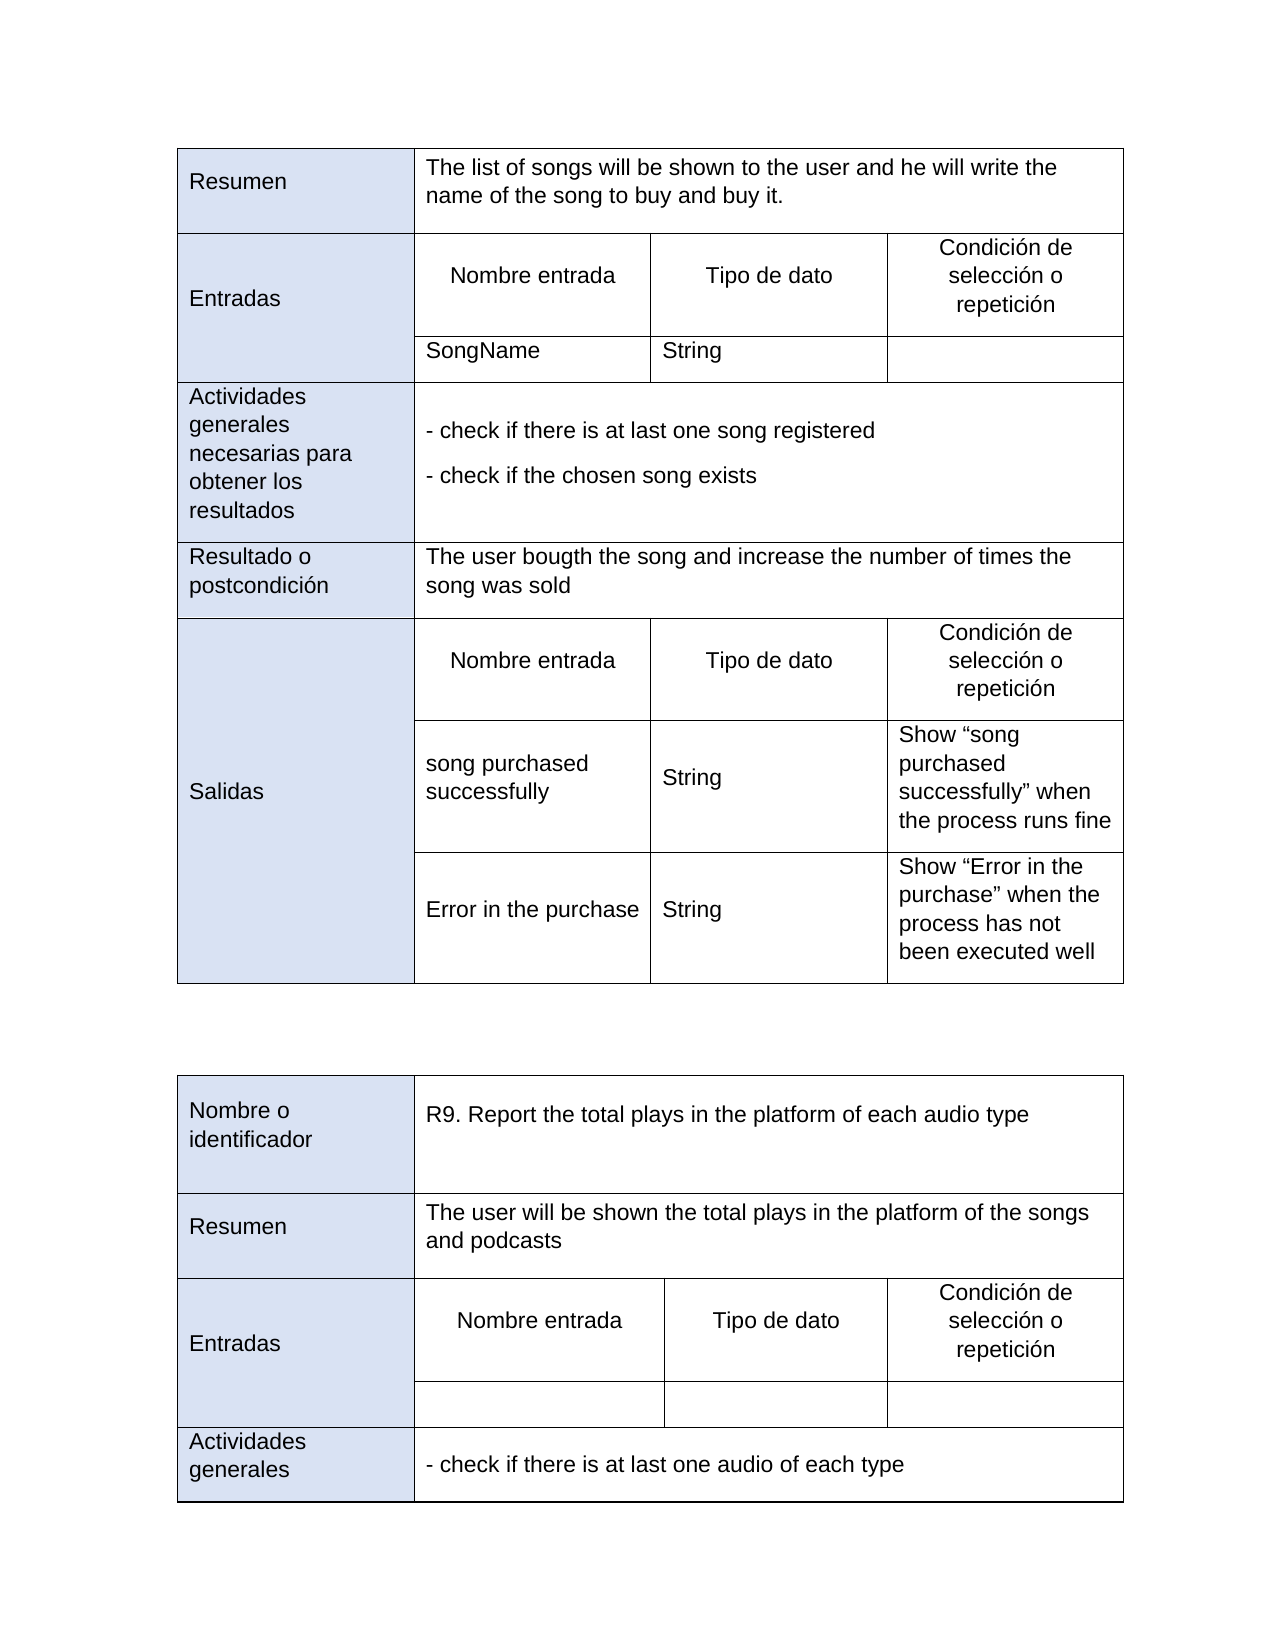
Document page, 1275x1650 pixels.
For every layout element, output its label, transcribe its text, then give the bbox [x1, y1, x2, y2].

table_cell [415, 1382, 664, 1427]
table_cell Resultado o postcondición [178, 543, 414, 617]
table_cell The user will be shown the total plays in the platform of the songs and podcasts [415, 1194, 1123, 1278]
table_cell Salidas [178, 619, 414, 983]
table_cell [665, 1382, 887, 1427]
table_cell Condición de selección o repetición [888, 234, 1123, 336]
table_cell String [651, 337, 887, 382]
table_cell Nombre entrada [415, 234, 650, 336]
table_cell Tipo de dato [665, 1279, 887, 1381]
table_cell Condición de selección o repetición [888, 1279, 1123, 1381]
table_header R9. Report the total plays in the platform of each audio type [415, 1076, 1123, 1193]
table_cell Resumen [178, 1194, 414, 1278]
table_cell Resumen [178, 149, 414, 233]
table_cell song purchased successfully [415, 721, 650, 852]
table_header Nombre o identificador [178, 1076, 414, 1193]
table_cell Entradas [178, 234, 414, 382]
table_cell Actividades generales necesarias para obtener los resultados [178, 383, 414, 542]
table_cell Show “song purchased successfully” when the process runs fine [888, 721, 1123, 852]
table_cell - check if there is at last one song registered - check if the chosen song exists [415, 383, 1123, 542]
table_cell String [651, 853, 887, 983]
table_cell Tipo de dato [651, 619, 887, 720]
table_cell [888, 337, 1123, 382]
table_cell Tipo de dato [651, 234, 887, 336]
table_cell The user bougth the song and increase the number of times the song was sold [415, 543, 1123, 617]
table_cell String [651, 721, 887, 852]
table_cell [178, 1428, 414, 1501]
table_cell Entradas [178, 1279, 414, 1427]
table_cell The list of songs will be shown to the user and he will write the name of the song to buy and buy it. [415, 149, 1123, 233]
table_cell Nombre entrada [415, 619, 650, 720]
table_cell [415, 1428, 1123, 1501]
table_cell Show “Error in the purchase” when the process has not been executed well [888, 853, 1123, 983]
table_cell SongName [415, 337, 650, 382]
table_cell Error in the purchase [415, 853, 650, 983]
table_cell [888, 1382, 1123, 1427]
table_cell Condición de selección o repetición [888, 619, 1123, 720]
table_cell Nombre entrada [415, 1279, 664, 1381]
